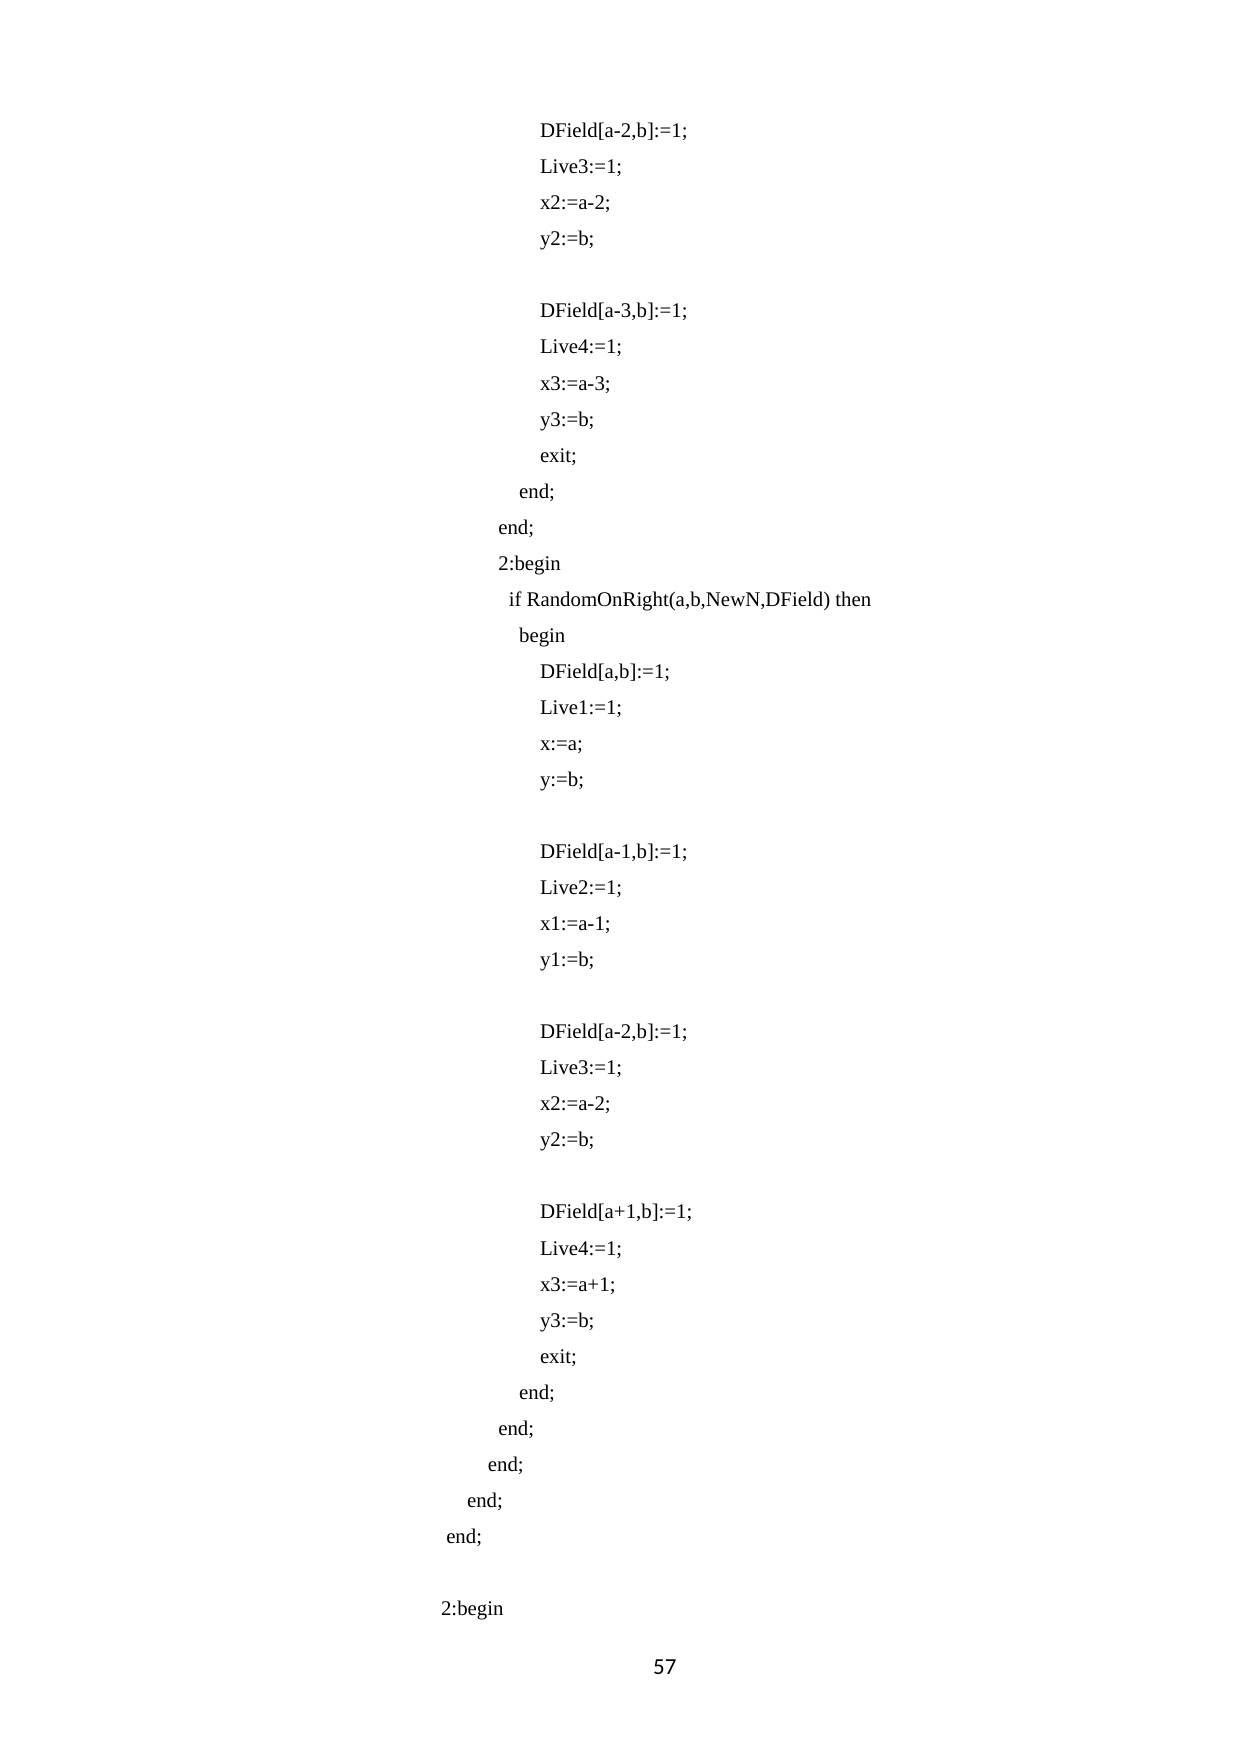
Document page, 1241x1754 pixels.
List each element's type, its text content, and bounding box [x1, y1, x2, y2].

text Live1:=1; [177, 695, 1152, 719]
text y3:=b; [177, 406, 1152, 431]
text begin [177, 623, 1152, 647]
text Live2:=1; [177, 875, 1152, 899]
text end; [177, 1416, 1152, 1440]
text DField[a-2,b]:=1; [177, 118, 1152, 142]
text DField[a-3,b]:=1; [177, 298, 1152, 322]
text y:=b; [177, 767, 1152, 791]
text exit; [177, 1343, 1152, 1368]
text if RandomOnRight(a,b,NewN,DField) then [177, 587, 1152, 611]
text 2:begin [177, 551, 1152, 575]
text x2:=a-2; [177, 1091, 1152, 1115]
text y2:=b; [177, 226, 1152, 250]
text y3:=b; [177, 1307, 1152, 1332]
text x1:=a-1; [177, 911, 1152, 935]
text x3:=a+1; [177, 1271, 1152, 1296]
text x3:=a-3; [177, 370, 1152, 394]
text y2:=b; [177, 1127, 1152, 1151]
text DField[a,b]:=1; [177, 659, 1152, 683]
text Live3:=1; [177, 154, 1152, 178]
text 2:begin [177, 1596, 1152, 1620]
text DField[a-1,b]:=1; [177, 839, 1152, 863]
text end; [177, 1488, 1152, 1512]
text end; [177, 1524, 1152, 1548]
text end; [177, 1379, 1152, 1404]
text end; [177, 514, 1152, 539]
text end; [177, 478, 1152, 503]
text Live3:=1; [177, 1055, 1152, 1079]
text x:=a; [177, 731, 1152, 755]
text end; [177, 1452, 1152, 1476]
text exit; [177, 442, 1152, 467]
text Live4:=1; [177, 334, 1152, 358]
text x2:=a-2; [177, 190, 1152, 214]
text Live4:=1; [177, 1235, 1152, 1259]
text DField[a+1,b]:=1; [177, 1199, 1152, 1223]
text y1:=b; [177, 947, 1152, 971]
text DField[a-2,b]:=1; [177, 1019, 1152, 1043]
